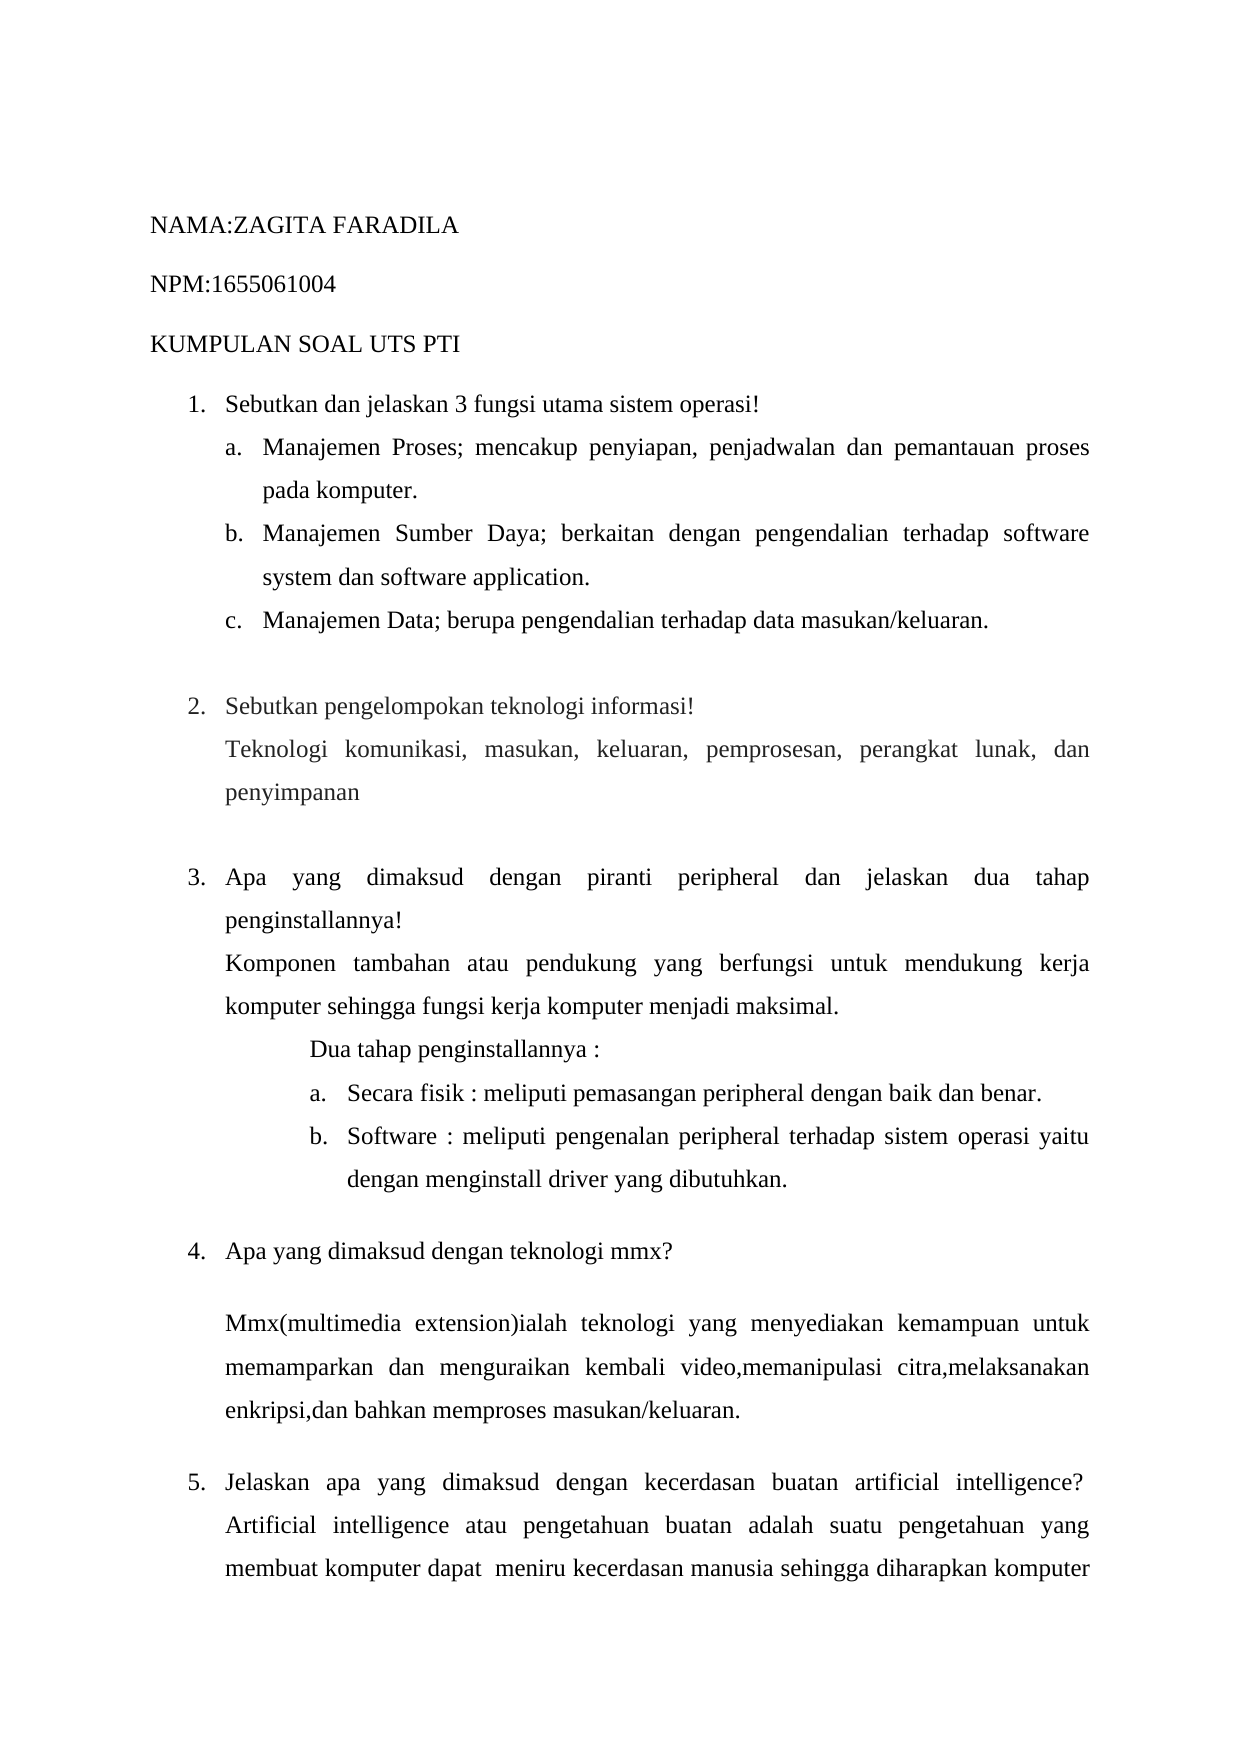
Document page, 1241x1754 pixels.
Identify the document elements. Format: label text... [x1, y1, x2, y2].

list Komponen tambahan atau pendukung yang berfungsi untuk mendukung kerja komputer sehingga fungsi kerja komputer menjadi maksimal. [225, 948, 1090, 1020]
text KUMPULAN SOAL UTS PTI [150, 329, 1090, 358]
list Software : meliputi pengenalan peripheral terhadap sistem operasi yaitu dengan menginstall driver yang dibutuhkan. [309, 1121, 1090, 1193]
list Secara fisik : meliputi pemasangan peripheral dengan baik dan benar. [309, 1078, 1090, 1106]
text NAMA:ZAGITA FARADILA [150, 210, 1090, 238]
list Sebutkan pengelompokan teknologi informasi! [187, 691, 1090, 720]
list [187, 1467, 1090, 1582]
list Teknologi komunikasi, masukan, keluaran, pemprosesan, perangkat lunak, dan penyimpanan [225, 734, 1090, 848]
list Manajemen Sumber Daya; berkaitan dengan pengendalian terhadap software system dan software application. [225, 518, 1090, 590]
list Dua tahap penginstallannya : [225, 1034, 1090, 1063]
text Mmx(multimedia extension)ialah teknologi yang menyediakan kemampuan untuk memamparkan dan menguraikan kembali video,memanipulasi citra,melaksanakan enkripsi,dan bahkan memproses masukan/keluaran. [225, 1308, 1090, 1423]
list Sebutkan dan jelaskan 3 fungsi utama sistem operasi! [187, 389, 1090, 418]
text NPM:1655061004 [150, 269, 1090, 298]
list Manajemen Data; berupa pengendalian terhadap data masukan/keluaran. [225, 605, 1090, 633]
list Apa yang dimaksud dengan teknologi mmx? [187, 1236, 1090, 1265]
list Apa yang dimaksud dengan piranti peripheral dan jelaskan dua tahap penginstallannya! [187, 862, 1090, 934]
list Manajemen Proses; mencakup penyiapan, penjadwalan dan pemantauan proses pada komputer. [225, 432, 1090, 504]
